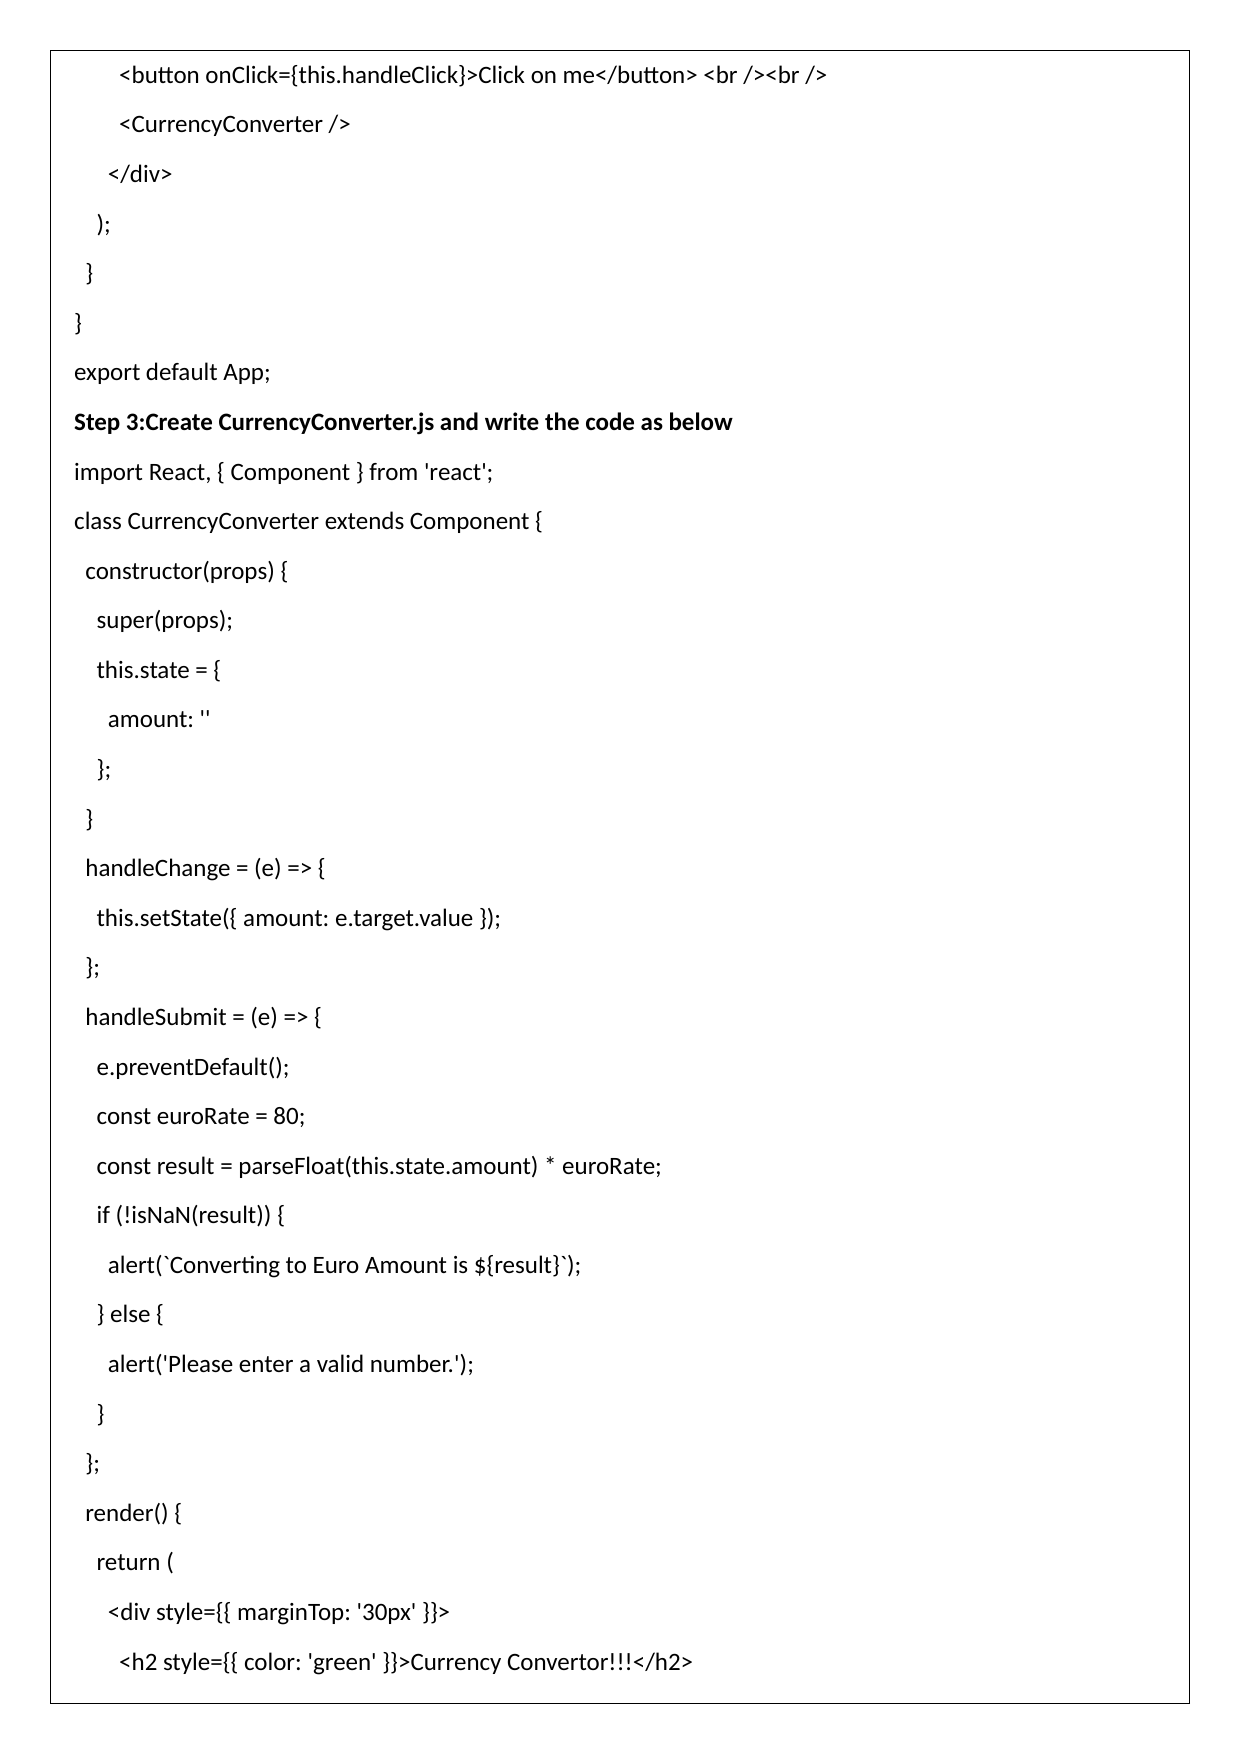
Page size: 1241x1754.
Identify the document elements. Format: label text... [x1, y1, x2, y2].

text Step 3:Create CurrencyConverter.js and write the code as below [74, 406, 1090, 437]
text amount: '' [74, 704, 1090, 734]
text e.preventDefault(); [74, 1051, 1090, 1081]
text alert('Please enter a valid number.'); [74, 1348, 1090, 1379]
text import React, { Component } from 'react'; [74, 456, 1090, 486]
text handleChange = (e) => { [74, 852, 1090, 883]
text } [74, 307, 1090, 337]
text handleSubmit = (e) => { [74, 1001, 1090, 1032]
text constructor(props) { [74, 555, 1090, 585]
text <button onClick={this.handleClick}>Click on me</button> <br /><br /> [74, 59, 1090, 89]
text } [74, 1398, 1090, 1428]
text super(props); [74, 604, 1090, 635]
text } [74, 257, 1090, 288]
text export default App; [74, 357, 1090, 387]
text const result = parseFloat(this.state.amount) * euroRate; [74, 1150, 1090, 1180]
text </div> [74, 158, 1090, 189]
text } else { [74, 1299, 1090, 1329]
text class CurrencyConverter extends Component { [74, 505, 1090, 536]
text }; [74, 753, 1090, 784]
text return ( [74, 1547, 1090, 1577]
text }; [74, 952, 1090, 982]
text <div style={{ marginTop: '30px' }}> [74, 1596, 1090, 1627]
text alert(`Converting to Euro Amount is ${result}`); [74, 1249, 1090, 1279]
text this.state = { [74, 654, 1090, 684]
text if (!isNaN(result)) { [74, 1199, 1090, 1230]
text <CurrencyConverter /> [74, 109, 1090, 139]
text }; [74, 1447, 1090, 1478]
text render() { [74, 1497, 1090, 1527]
text this.setState({ amount: e.target.value }); [74, 902, 1090, 932]
text const euroRate = 80; [74, 1100, 1090, 1131]
text <h2 style={{ color: 'green' }}>Currency Convertor!!!</h2> [74, 1646, 1090, 1676]
text } [74, 803, 1090, 833]
text ); [74, 208, 1090, 238]
